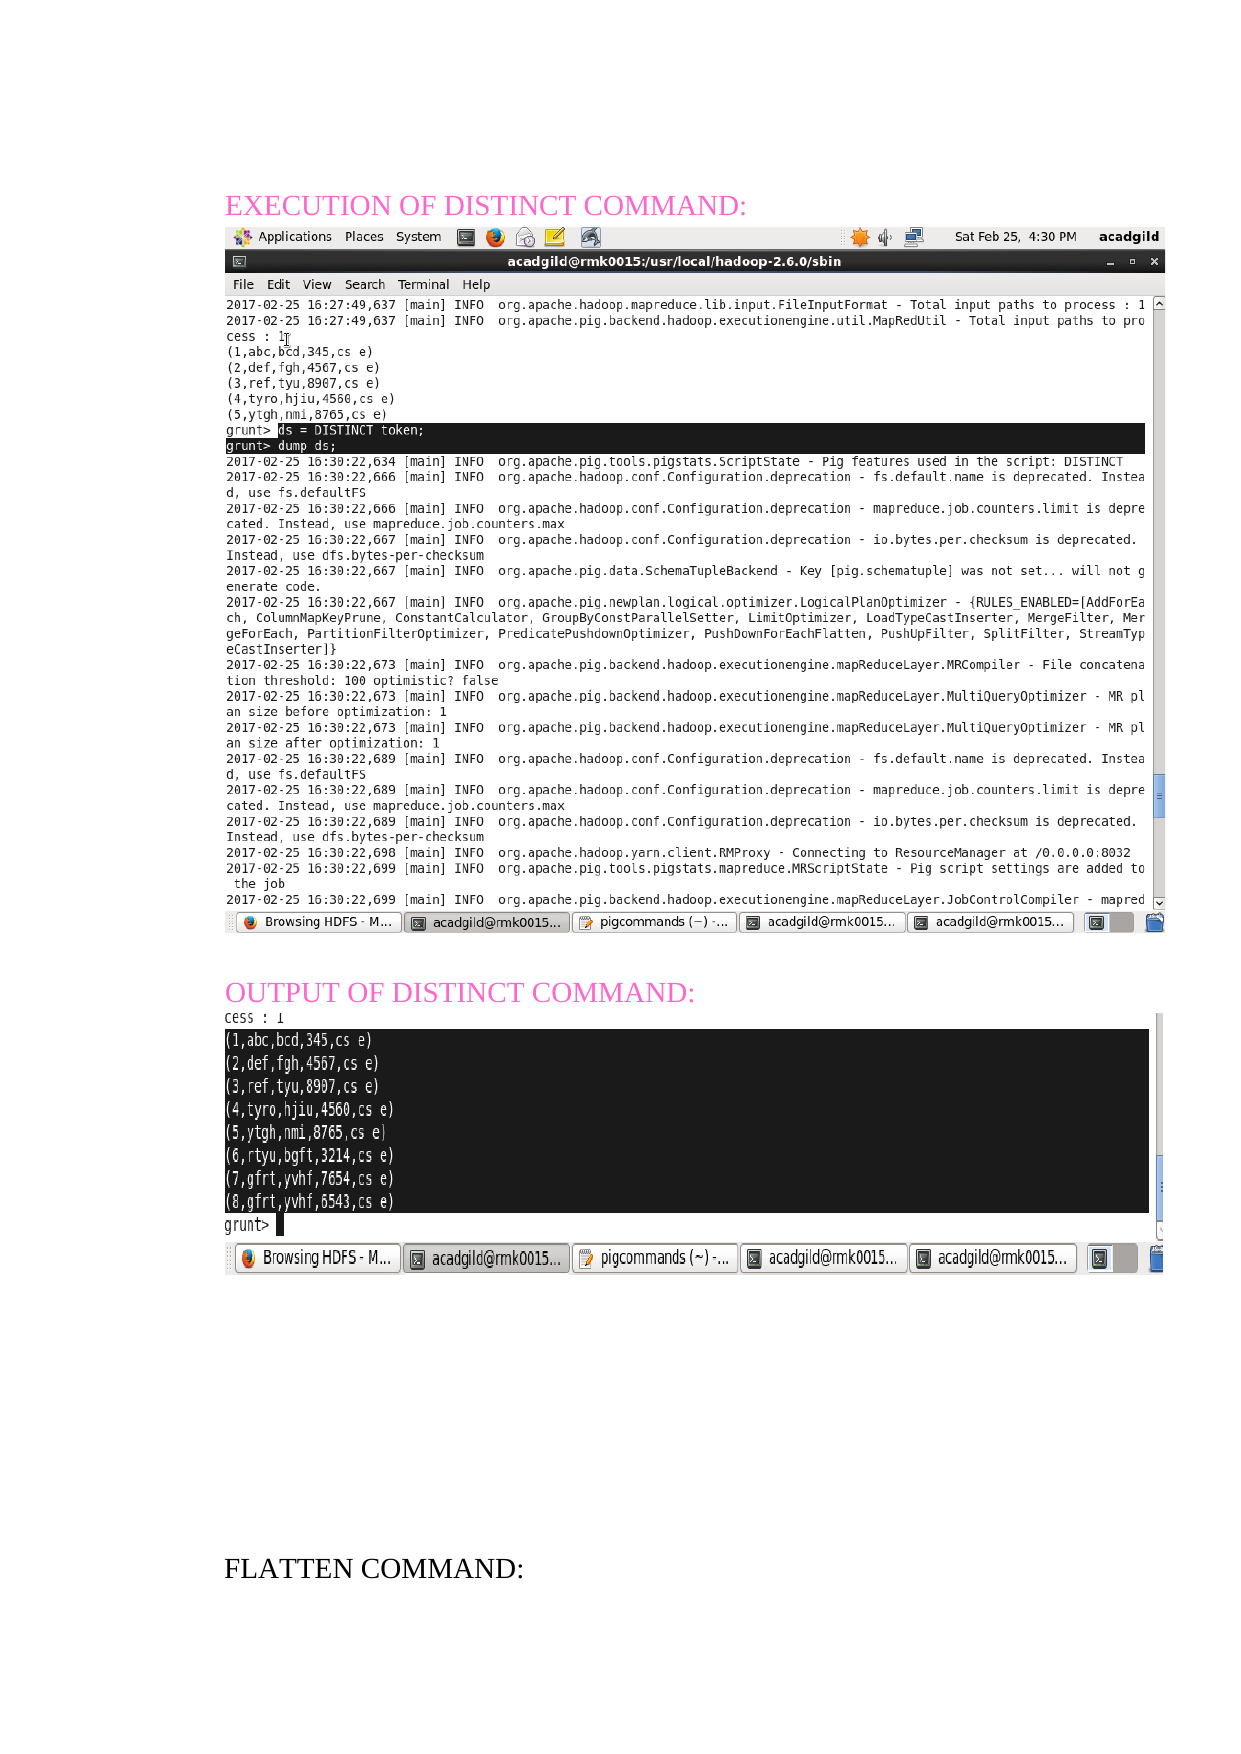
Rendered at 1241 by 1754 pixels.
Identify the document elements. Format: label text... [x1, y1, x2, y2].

list EXECUTION OF DISTINCT COMMAND: [225, 188, 1090, 222]
picture [225, 1013, 1163, 1275]
list OUTPUT OF DISTINCT COMMAND: [225, 975, 1090, 1008]
picture [225, 227, 1166, 933]
text FLATTEN COMMAND: [224, 1552, 1090, 1585]
